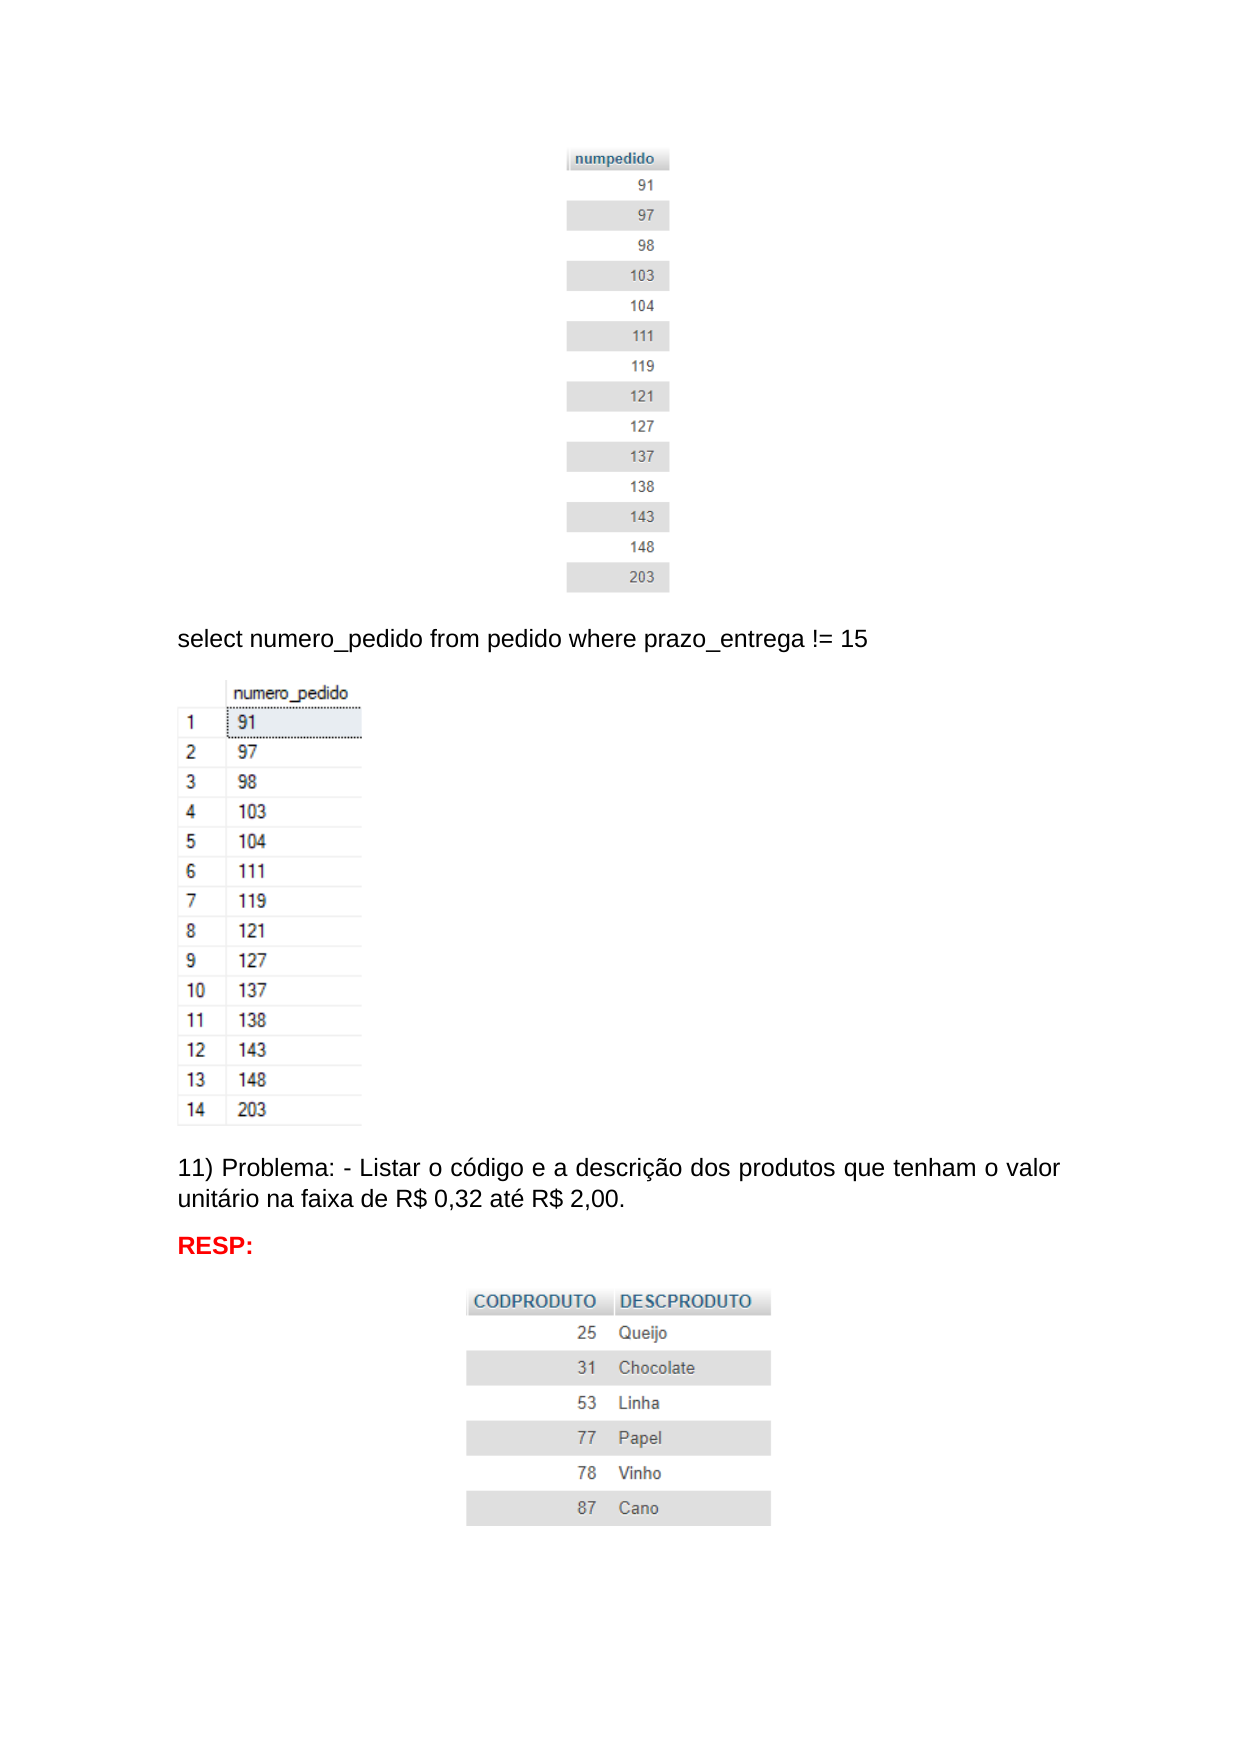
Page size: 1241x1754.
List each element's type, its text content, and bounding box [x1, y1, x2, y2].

text select numero_pedido from pedido where prazo_entrega != 15 [177, 624, 1063, 653]
picture [466, 1287, 775, 1526]
text 11) Problema: - Listar o código e a descrição dos produtos que tenham o valor unitário na faixa de R$ 0,32 até R$ 2,00. [177, 1153, 1063, 1212]
picture [177, 680, 362, 1126]
picture [566, 147, 674, 597]
text RESP: [177, 1231, 1063, 1260]
